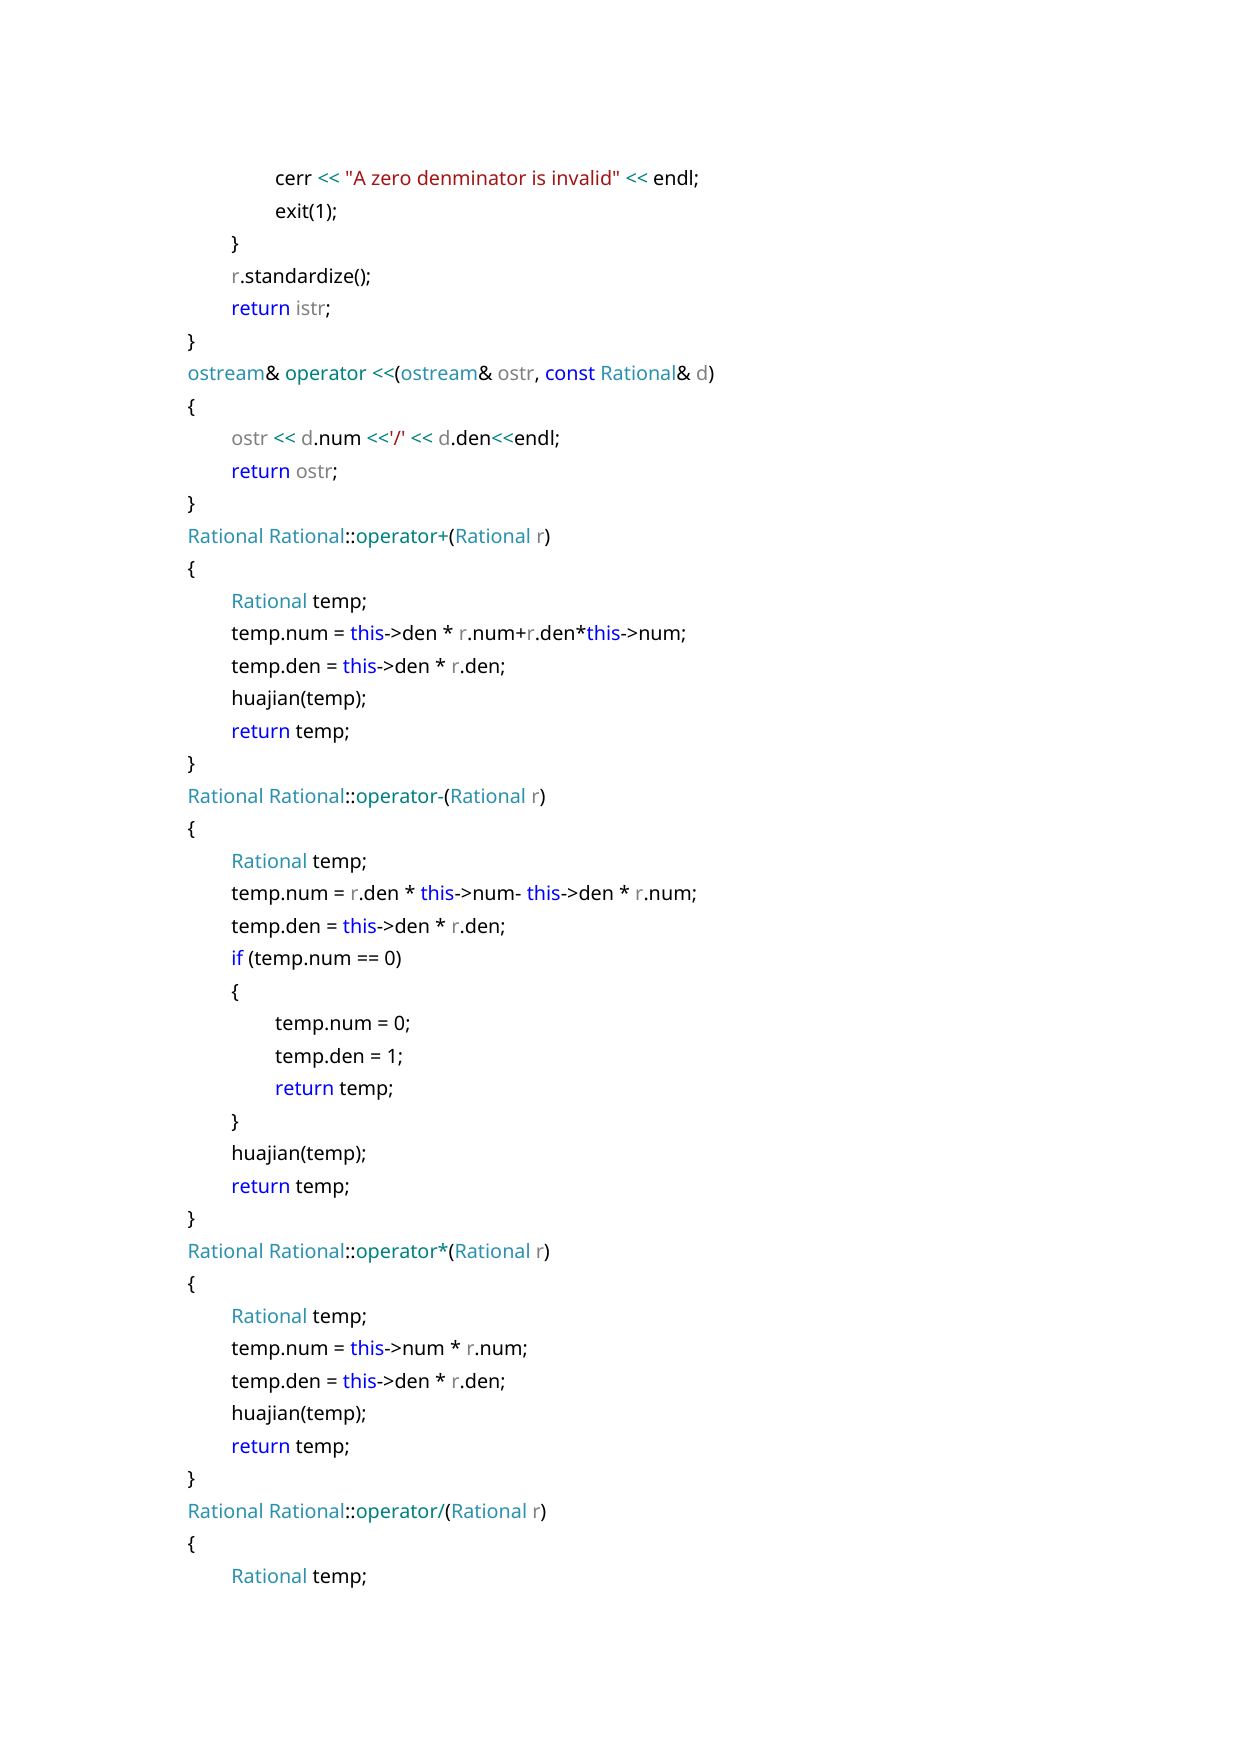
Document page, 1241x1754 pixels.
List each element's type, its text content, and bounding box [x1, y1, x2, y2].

text } [187, 1202, 1053, 1234]
text { [187, 552, 1053, 584]
text return ostr; [187, 454, 1053, 487]
text ostr << d.num <<'/' << d.den<<endl; [187, 422, 1053, 454]
text return istr; [187, 292, 1053, 324]
text temp.den = this->den * r.den; [187, 649, 1053, 682]
text { [187, 389, 1053, 422]
text } [187, 487, 1053, 519]
text huajian(temp); [187, 682, 1053, 714]
text { [187, 812, 1053, 844]
text { [187, 1267, 1053, 1299]
text } [187, 1462, 1053, 1494]
text temp.den = this->den * r.den; [187, 909, 1053, 942]
text ostream& operator <<(ostream& ostr, const Rational& d) [187, 357, 1053, 389]
text temp.num = this->den * r.num+r.den*this->num; [187, 617, 1053, 649]
text cerr << "A zero denminator is invalid" << endl; [187, 162, 1053, 194]
text Rational Rational::operator+(Rational r) [187, 519, 1053, 552]
text Rational temp; [187, 1559, 1053, 1592]
text return temp; [187, 714, 1053, 747]
text temp.den = 1; [187, 1039, 1053, 1072]
text } [187, 227, 1053, 259]
text return temp; [187, 1429, 1053, 1462]
text if (temp.num == 0) [187, 942, 1053, 974]
text temp.num = 0; [187, 1007, 1053, 1039]
text { [187, 974, 1053, 1007]
text temp.num = this->num * r.num; [187, 1332, 1053, 1364]
text huajian(temp); [187, 1397, 1053, 1429]
text Rational temp; [187, 844, 1053, 877]
text temp.num = r.den * this->num- this->den * r.num; [187, 877, 1053, 909]
text Rational temp; [187, 1299, 1053, 1332]
text } [187, 1104, 1053, 1137]
text return temp; [187, 1169, 1053, 1202]
text exit(1); [187, 194, 1053, 227]
text Rational temp; [187, 584, 1053, 617]
text return temp; [187, 1072, 1053, 1104]
text } [187, 747, 1053, 779]
text temp.den = this->den * r.den; [187, 1364, 1053, 1397]
text Rational Rational::operator-(Rational r) [187, 779, 1053, 812]
text huajian(temp); [187, 1137, 1053, 1169]
text Rational Rational::operator*(Rational r) [187, 1234, 1053, 1267]
text { [187, 1527, 1053, 1559]
text } [187, 324, 1053, 357]
text r.standardize(); [187, 259, 1053, 292]
text Rational Rational::operator/(Rational r) [187, 1494, 1053, 1527]
